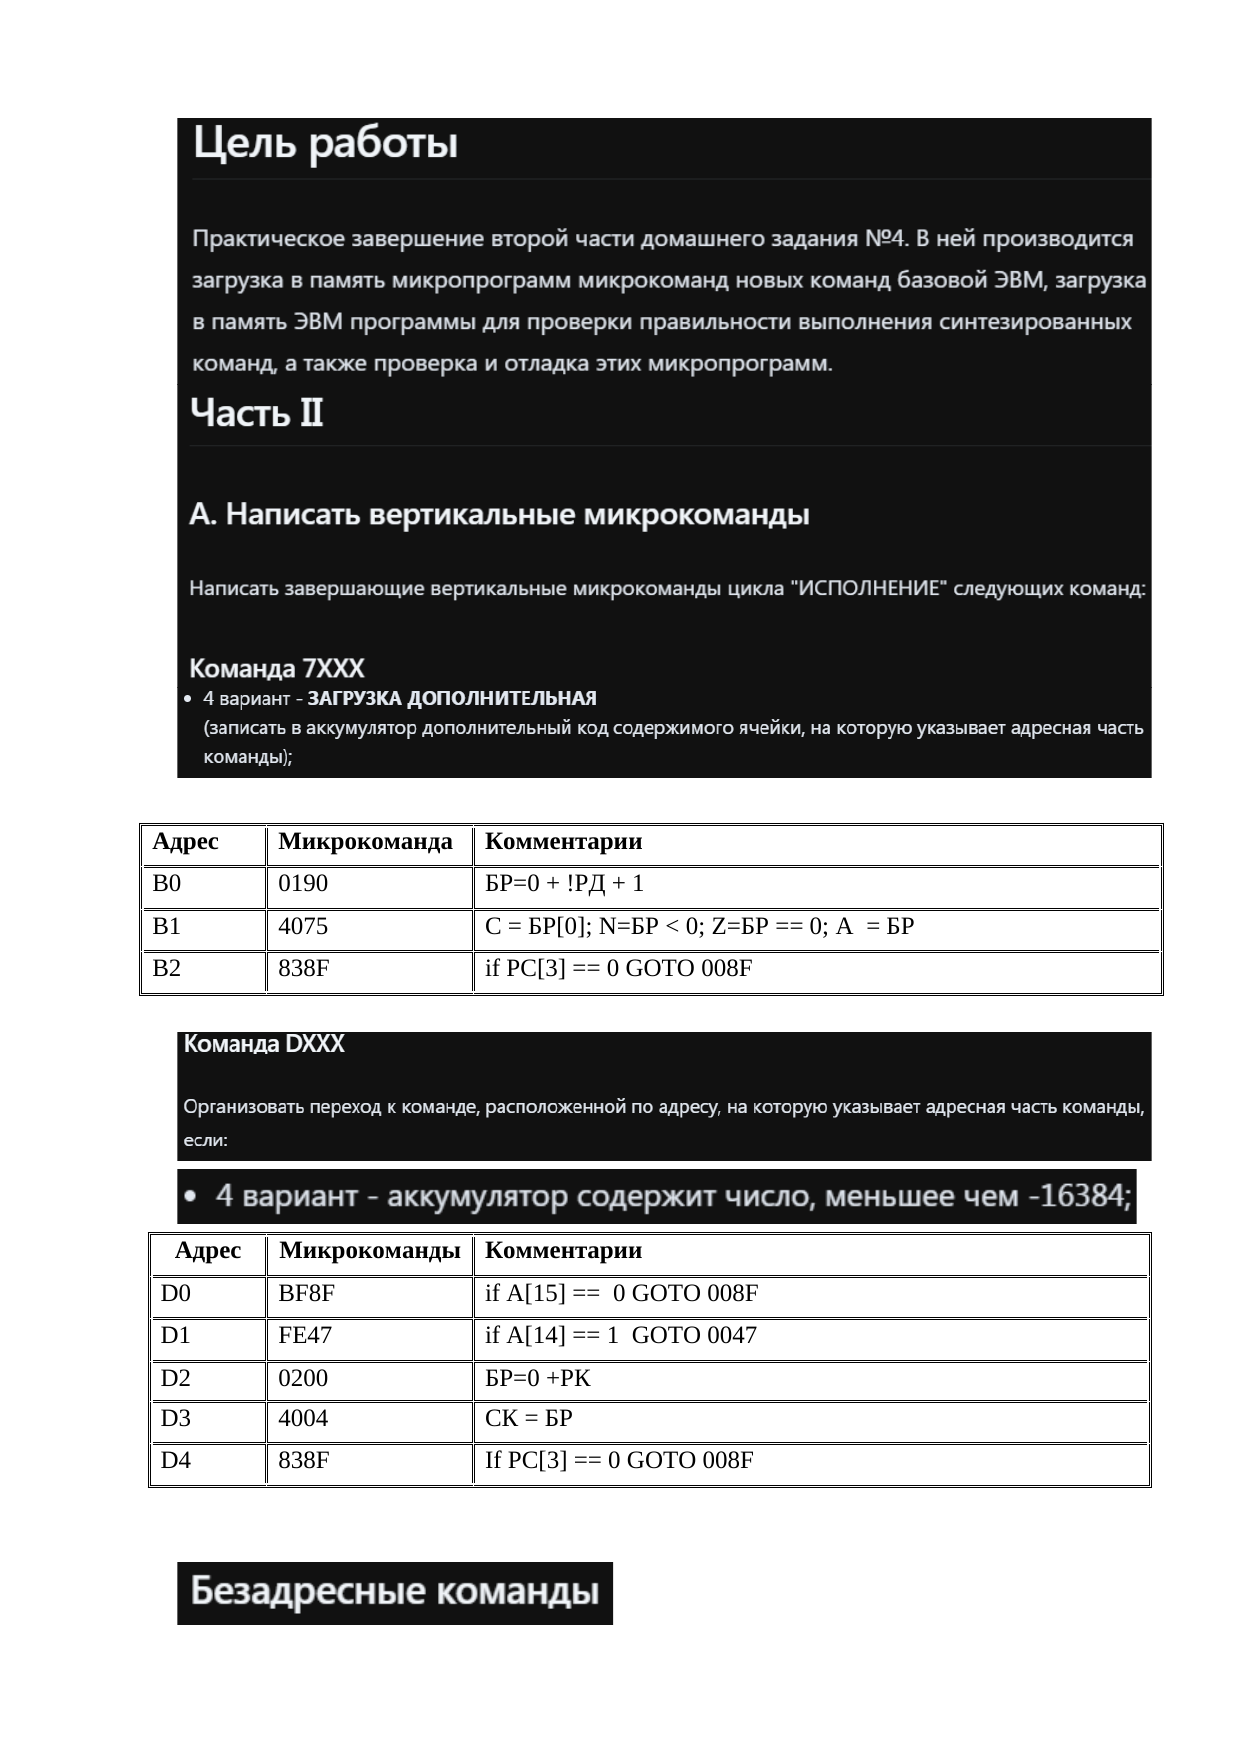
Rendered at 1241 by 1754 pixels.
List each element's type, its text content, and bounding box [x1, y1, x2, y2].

table_header Комментарии [474, 826, 1161, 865]
table_cell 4004 [268, 1403, 472, 1442]
table_header Комментарии [474, 1235, 1149, 1274]
table_cell if А[14] == 1 GOTO 0047 [474, 1317, 1150, 1359]
table_cell D3 [151, 1400, 265, 1442]
picture [177, 118, 1152, 778]
table_cell if А[15] == 0 GOTO 008F [475, 1275, 1149, 1317]
table_cell If PC[3] == 0 GOTO 008F [474, 1442, 1150, 1485]
table_cell СК = БР [475, 1400, 1149, 1442]
table_cell D0 [151, 1275, 265, 1317]
table_cell 0190 [268, 868, 472, 908]
picture [177, 1032, 1152, 1161]
table_cell D2 [151, 1360, 265, 1400]
picture [177, 1169, 1137, 1224]
picture [177, 1562, 614, 1625]
table_cell 4075 [268, 911, 472, 950]
table_cell FE47 [268, 1320, 472, 1359]
table_cell БР=0 + !РД + 1 [474, 865, 1163, 908]
table_cell 838F [267, 953, 473, 993]
table_cell D4 [149, 1442, 267, 1485]
table_cell D1 [149, 1317, 267, 1359]
table_cell В2 [141, 950, 267, 993]
table_cell С = БР[0]; N=БР < 0; Z=БР == 0; A = БР [475, 908, 1161, 950]
table_header Микрокоманда [267, 826, 473, 865]
table_cell В0 [141, 865, 267, 908]
table_header Адрес [142, 824, 267, 865]
table_cell 838F [267, 1445, 473, 1485]
table_cell БР=0 +РК [475, 1360, 1149, 1400]
table_cell 0200 [268, 1363, 472, 1400]
table_cell В1 [142, 908, 265, 950]
table_cell BF8F [268, 1278, 472, 1317]
table_header Адрес [149, 1233, 267, 1274]
table_header Микрокоманды [267, 1235, 473, 1274]
table_cell if PC[3] == 0 GOTO 008F [474, 950, 1163, 993]
